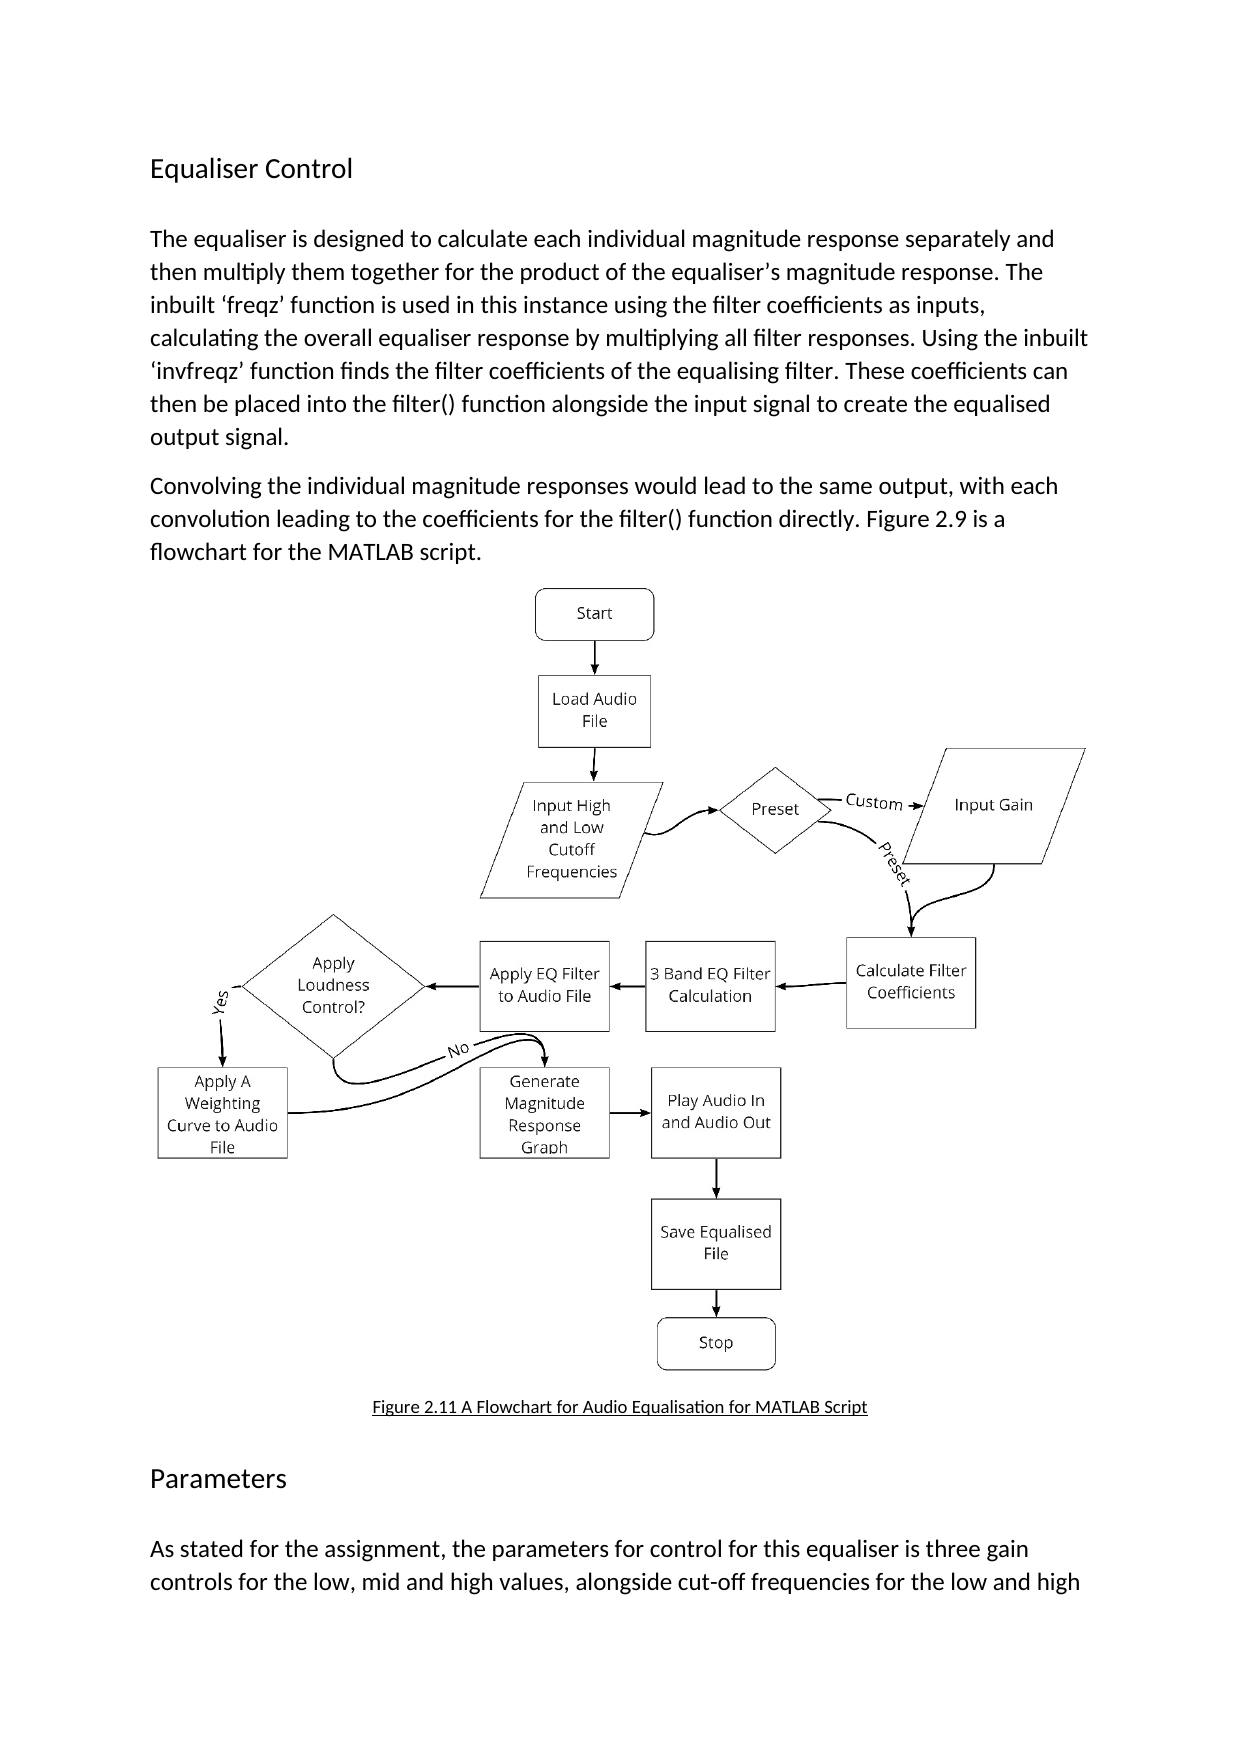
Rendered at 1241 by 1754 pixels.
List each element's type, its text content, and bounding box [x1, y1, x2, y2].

text Convolving the individual magnitude responses would lead to the same output, with each convolution leading to the coefficients for the filter() function directly. Figure 2.9 is a flowchart for the MATLAB script. [150, 470, 1090, 567]
subtitle Parameters [150, 1460, 1090, 1496]
subtitle Equaliser Control [150, 150, 1090, 186]
picture [150, 585, 1091, 1377]
text The equaliser is designed to calculate each individual magnitude response separately and then multiply them together for the product of the equaliser’s magnitude response. The inbuilt ‘freqz’ function is used in this instance using the filter coefficients as inputs, calculating the overall equaliser response by multiplying all filter responses. Using the inbuilt ‘invfreqz’ function finds the filter coefficients of the equalising filter. These coefficients can then be placed into the filter() function alongside the input signal to create the equalised output signal. [150, 223, 1090, 451]
